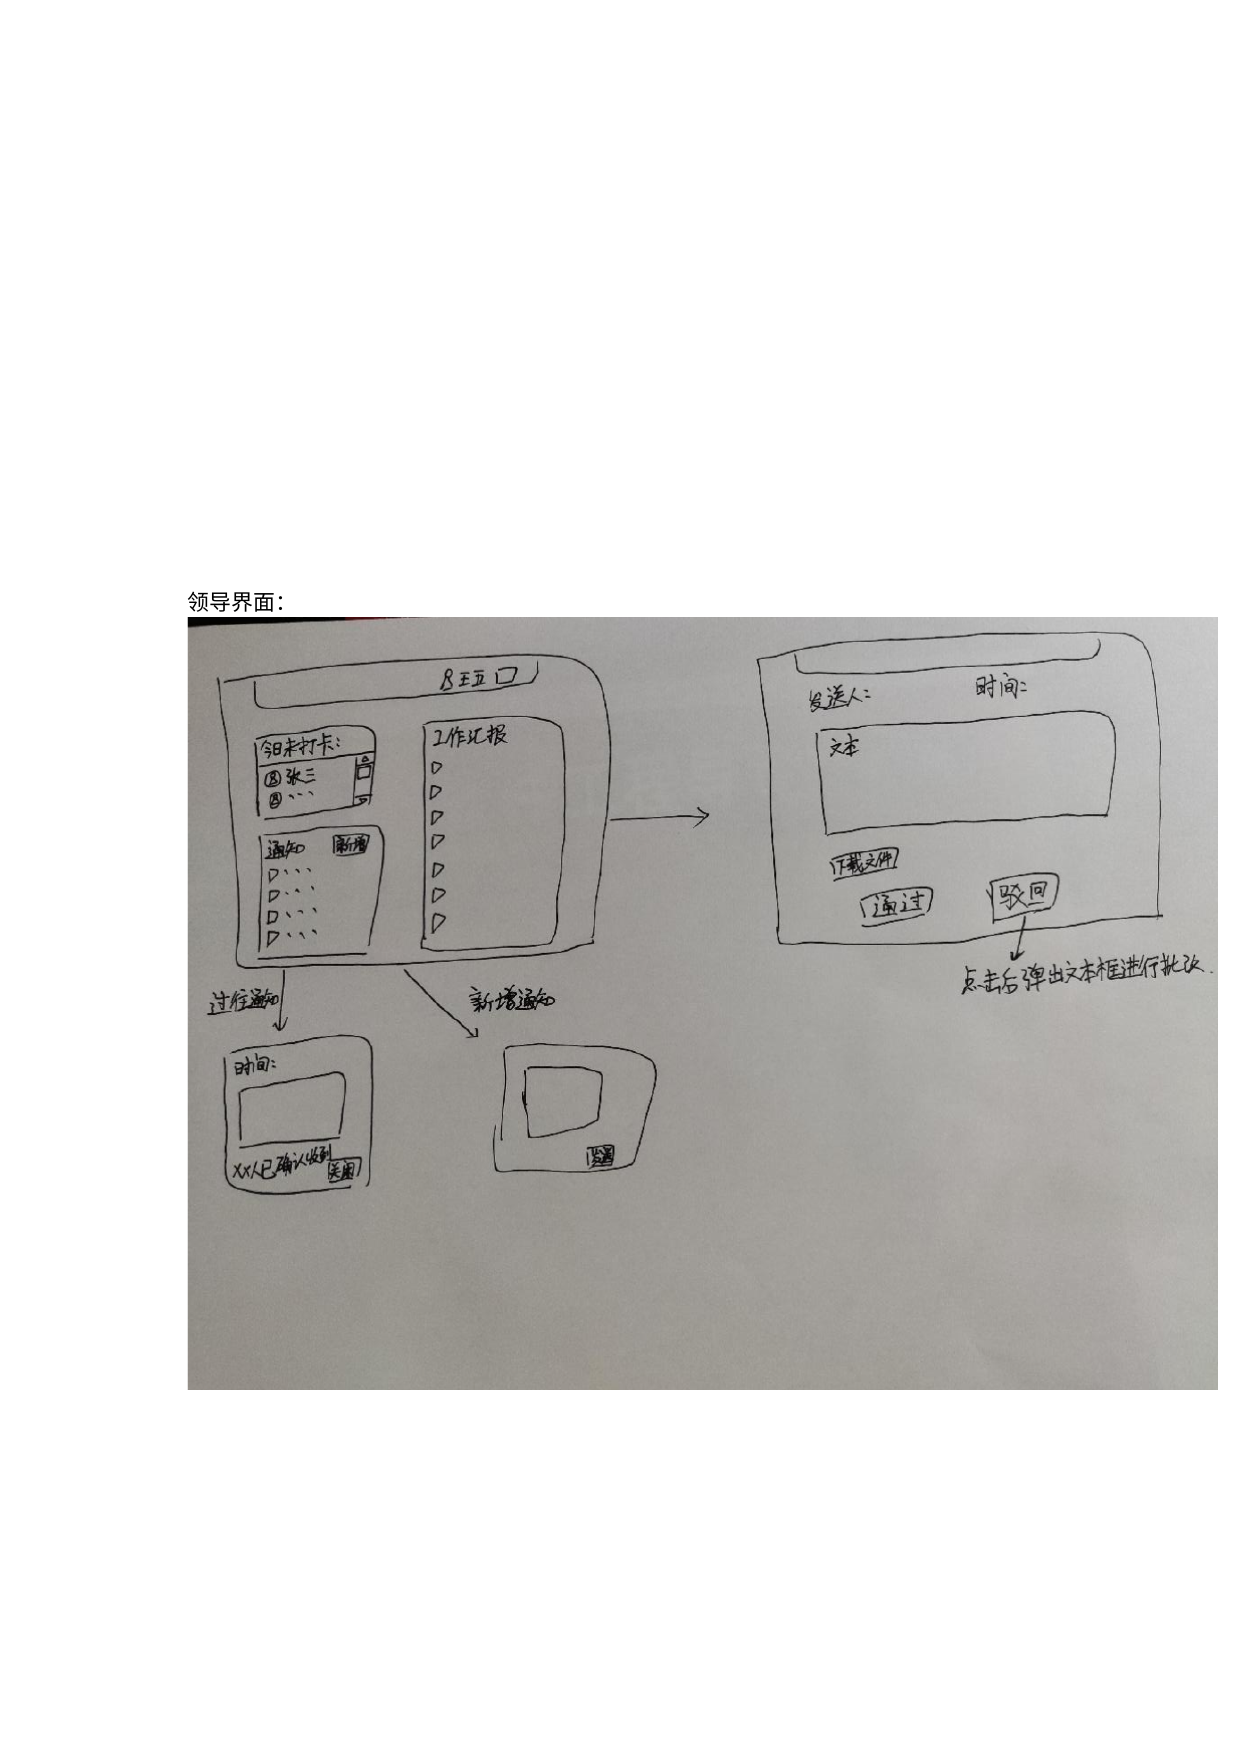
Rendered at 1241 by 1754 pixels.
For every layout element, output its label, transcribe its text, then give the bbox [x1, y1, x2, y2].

text 领导界面： [187, 584, 1053, 617]
picture [189, 617, 1217, 1390]
